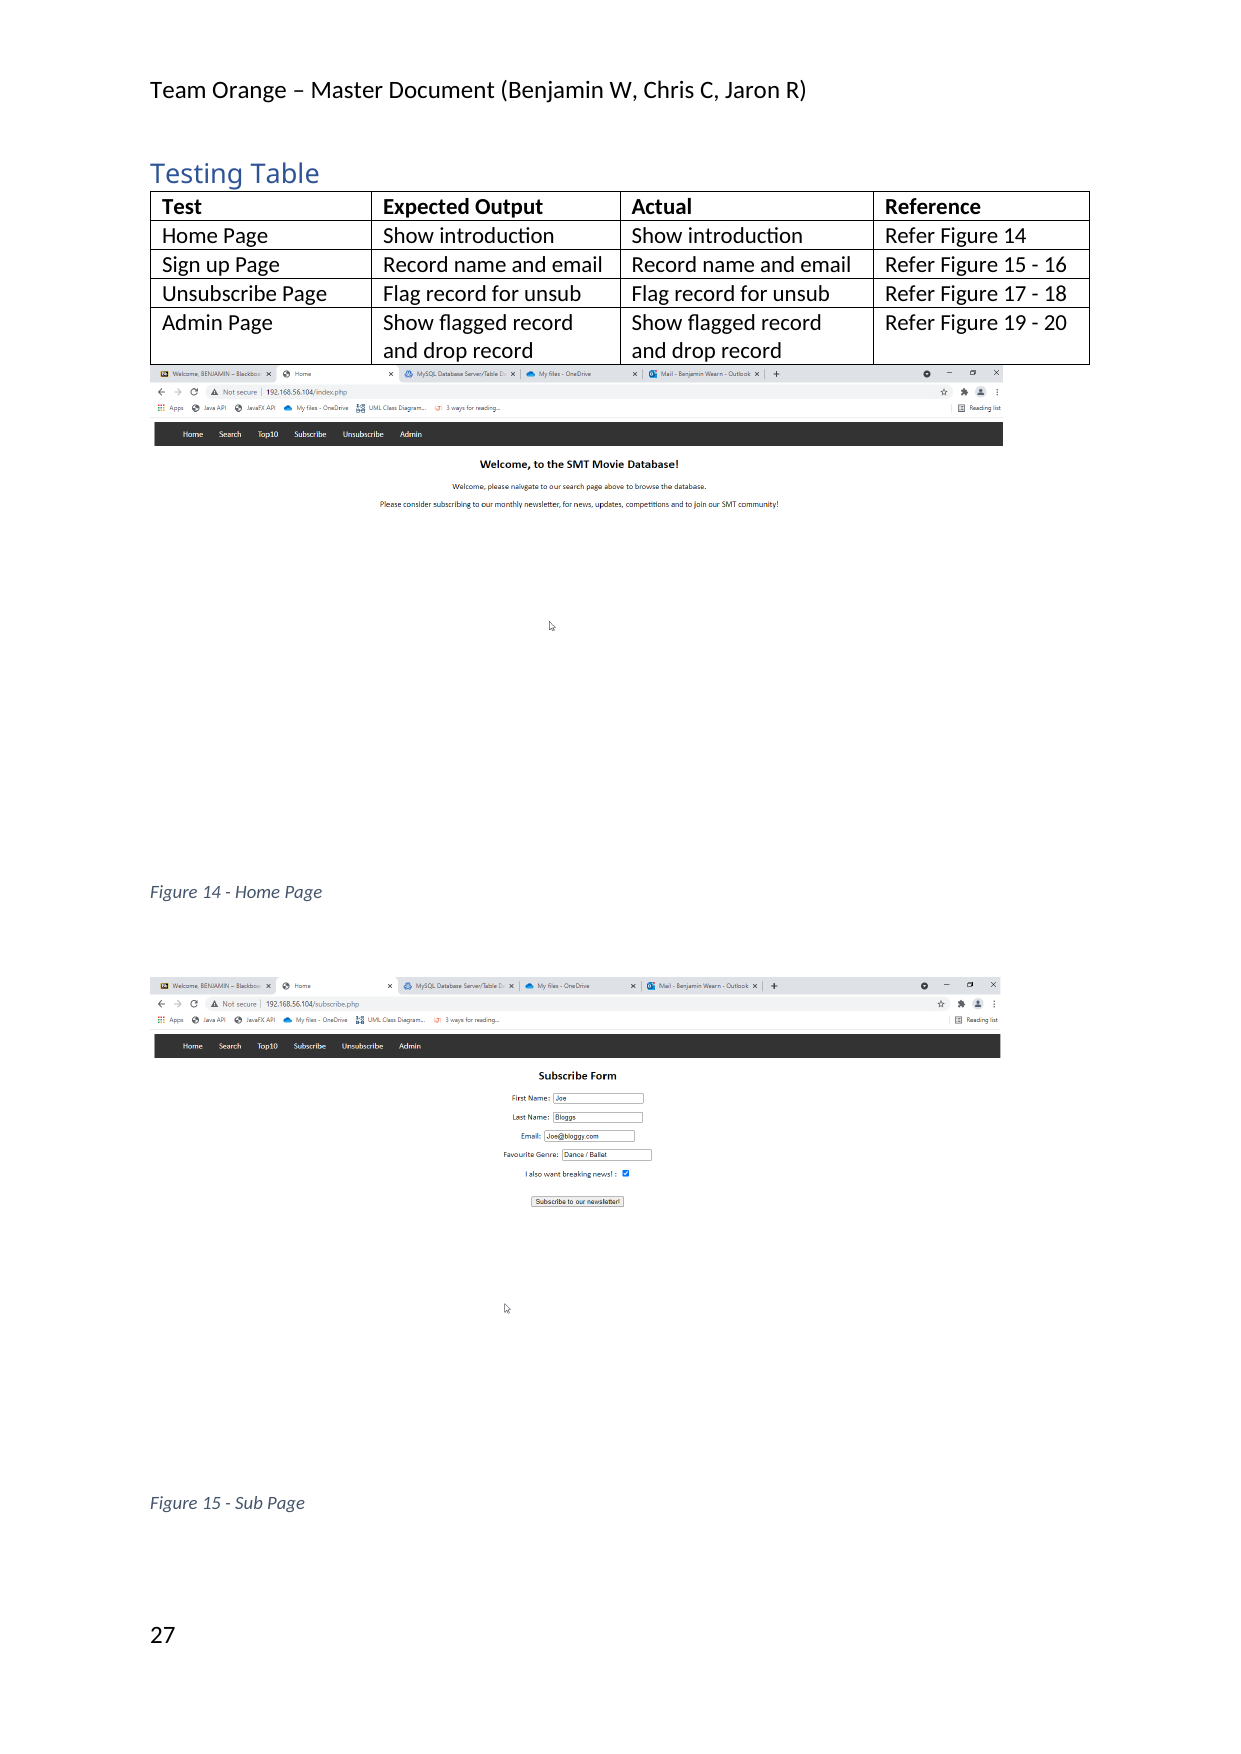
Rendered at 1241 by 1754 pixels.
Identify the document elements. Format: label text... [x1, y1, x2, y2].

table_cell Unsubscribe Page [151, 279, 371, 307]
table_cell Sign up Page [151, 250, 371, 278]
table_header Expected Output [372, 192, 620, 220]
table_cell Record name and email [621, 250, 873, 278]
table_header Actual [621, 192, 873, 220]
table_cell Home Page [151, 221, 371, 249]
table_cell Refer Figure 17 - 18 [874, 279, 1089, 307]
table_cell Record name and email [372, 250, 620, 278]
table_cell Refer Figure 19 - 20 [874, 308, 1089, 364]
table_cell Flag record for unsub [621, 279, 873, 307]
table_header Test [151, 192, 371, 220]
table_cell Show introduction [372, 221, 620, 249]
picture [150, 365, 1003, 881]
table_cell Show flagged record and drop record [621, 308, 873, 364]
subtitle Testing Table [150, 154, 1090, 191]
table_cell Flag record for unsub [372, 279, 620, 307]
table_cell Show introduction [621, 221, 873, 249]
table_cell Refer Figure 15 - 16 [874, 250, 1089, 278]
table_header Reference [874, 192, 1089, 220]
table_cell Admin Page [151, 308, 371, 364]
picture [150, 977, 1001, 1492]
table_cell Refer Figure 14 [874, 221, 1089, 249]
table_cell Show flagged record and drop record [372, 308, 620, 364]
